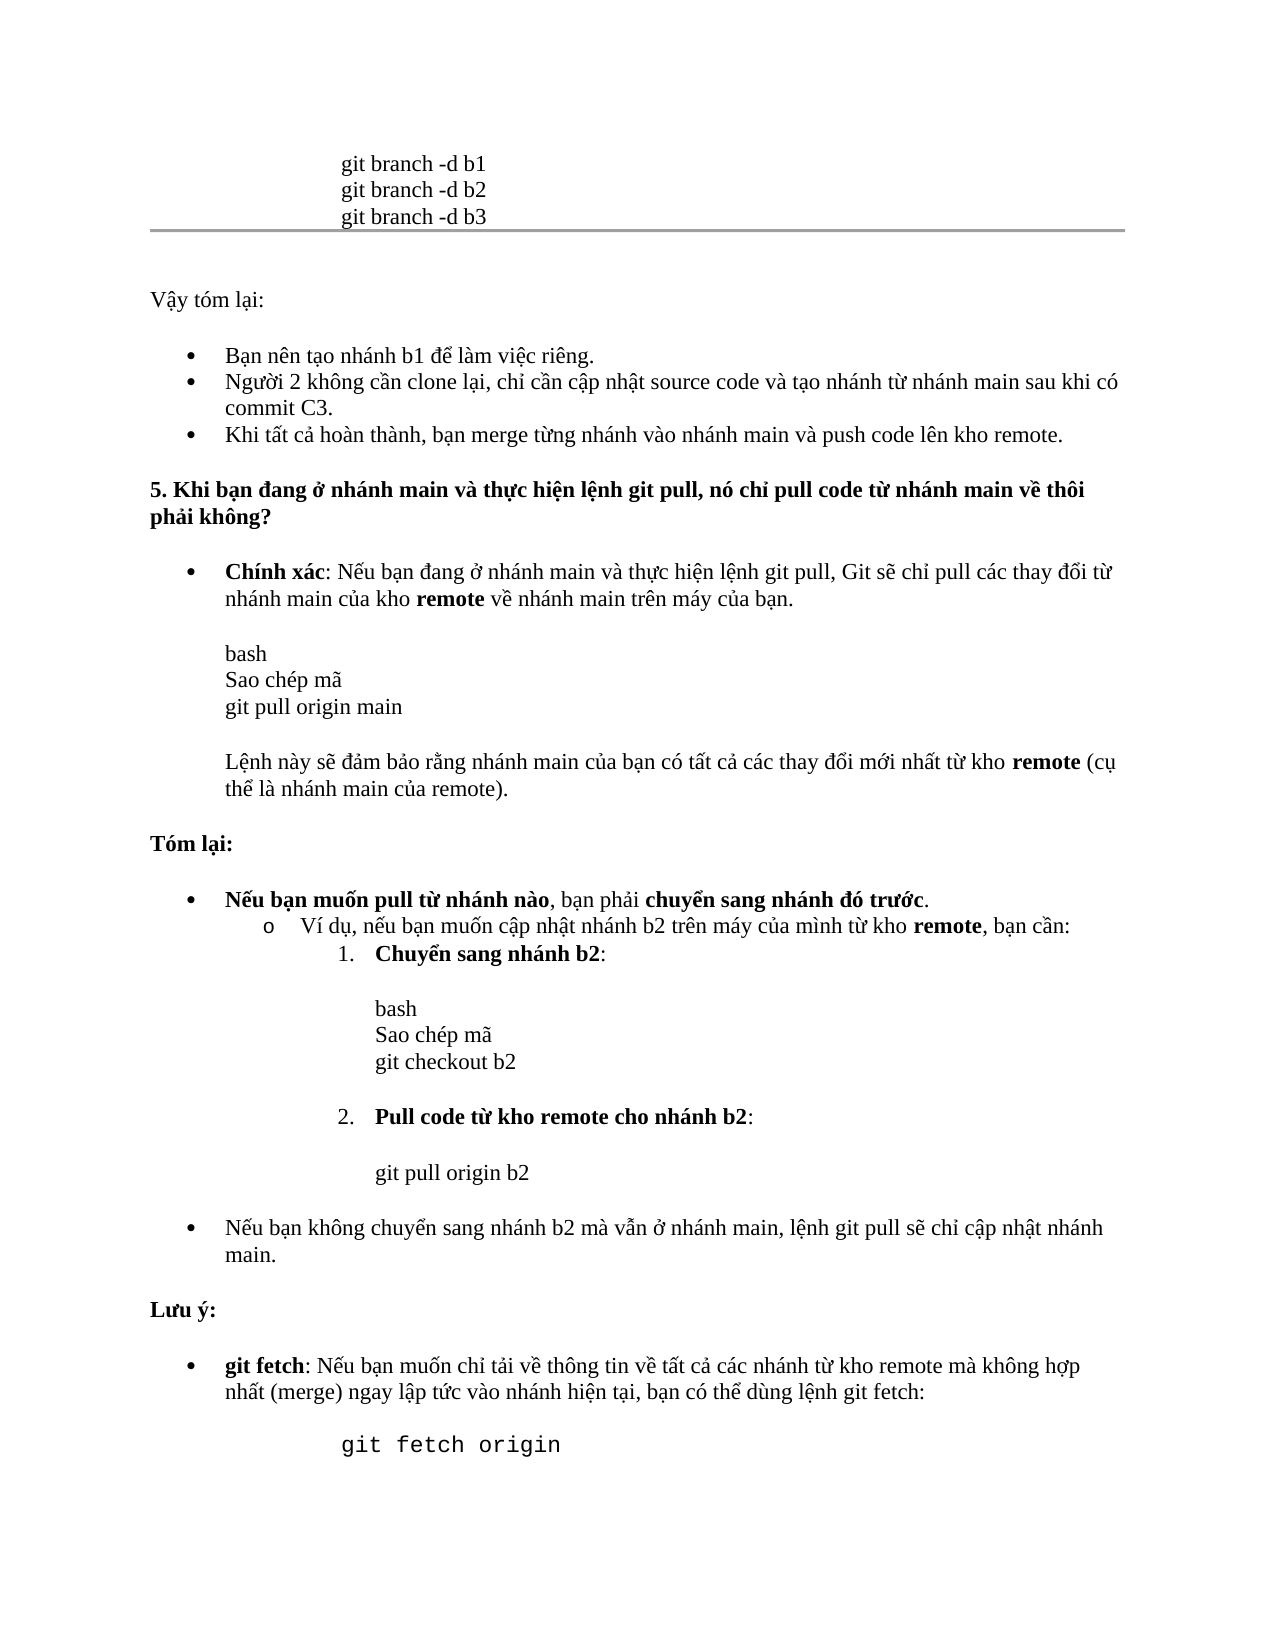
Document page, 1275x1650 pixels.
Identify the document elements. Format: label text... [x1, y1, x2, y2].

text bash [375, 995, 1125, 1022]
text 5. Khi bạn đang ở nhánh main và thực hiện lệnh git pull, nó chỉ pull code từ nhánh main về thôi phải không? [150, 476, 1125, 529]
list Pull code từ kho remote cho nhánh b2: [337, 1103, 1125, 1130]
text git pull origin b2 [375, 1159, 1125, 1185]
text git branch -d b3 [225, 203, 1125, 229]
text Sao chép mã [225, 666, 1125, 693]
list Chính xác: Nếu bạn đang ở nhánh main và thực hiện lệnh git pull, Git sẽ chỉ pull các thay đổi từ nhánh main của kho remote về nhánh main trên máy của bạn. [187, 558, 1125, 611]
text git checkout b2 [375, 1048, 1125, 1074]
list Nếu bạn muốn pull từ nhánh nào, bạn phải chuyển sang nhánh đó trước. [187, 886, 1125, 912]
list Ví dụ, nếu bạn muốn cập nhật nhánh b2 trên máy của mình từ kho remote, bạn cần: [262, 912, 1125, 940]
text Sao chép mã [375, 1022, 1125, 1048]
text Vậy tóm lại: [150, 286, 1125, 313]
text Tóm lại: [150, 830, 1125, 857]
list Chuyển sang nhánh b2: [337, 940, 1125, 966]
text git branch -d b1 [225, 150, 1125, 176]
text Lưu ý: [150, 1296, 1125, 1323]
list Người 2 không cần clone lại, chỉ cần cập nhật source code và tạo nhánh từ nhánh main sau khi có commit C3. [187, 368, 1125, 421]
text git branch -d b2 [225, 176, 1125, 203]
list Bạn nên tạo nhánh b1 để làm việc riêng. [187, 342, 1125, 368]
text git pull origin main [225, 693, 1125, 719]
text Lệnh này sẽ đảm bảo rằng nhánh main của bạn có tất cả các thay đổi mới nhất từ kho remote (cụ thể là nhánh main của remote). [225, 748, 1125, 801]
list Nếu bạn không chuyển sang nhánh b2 mà vẫn ở nhánh main, lệnh git pull sẽ chỉ cập nhật nhánh main. [187, 1214, 1125, 1267]
list Khi tất cả hoàn thành, bạn merge từng nhánh vào nhánh main và push code lên kho remote. [187, 421, 1125, 447]
list git fetch: Nếu bạn muốn chỉ tải về thông tin về tất cả các nhánh từ kho remote mà không hợp nhất (merge) ngay lập tức vào nhánh hiện tại, bạn có thể dùng lệnh git fetch: [187, 1352, 1125, 1404]
text git fetch origin [225, 1434, 1125, 1460]
text bash [225, 640, 1125, 666]
